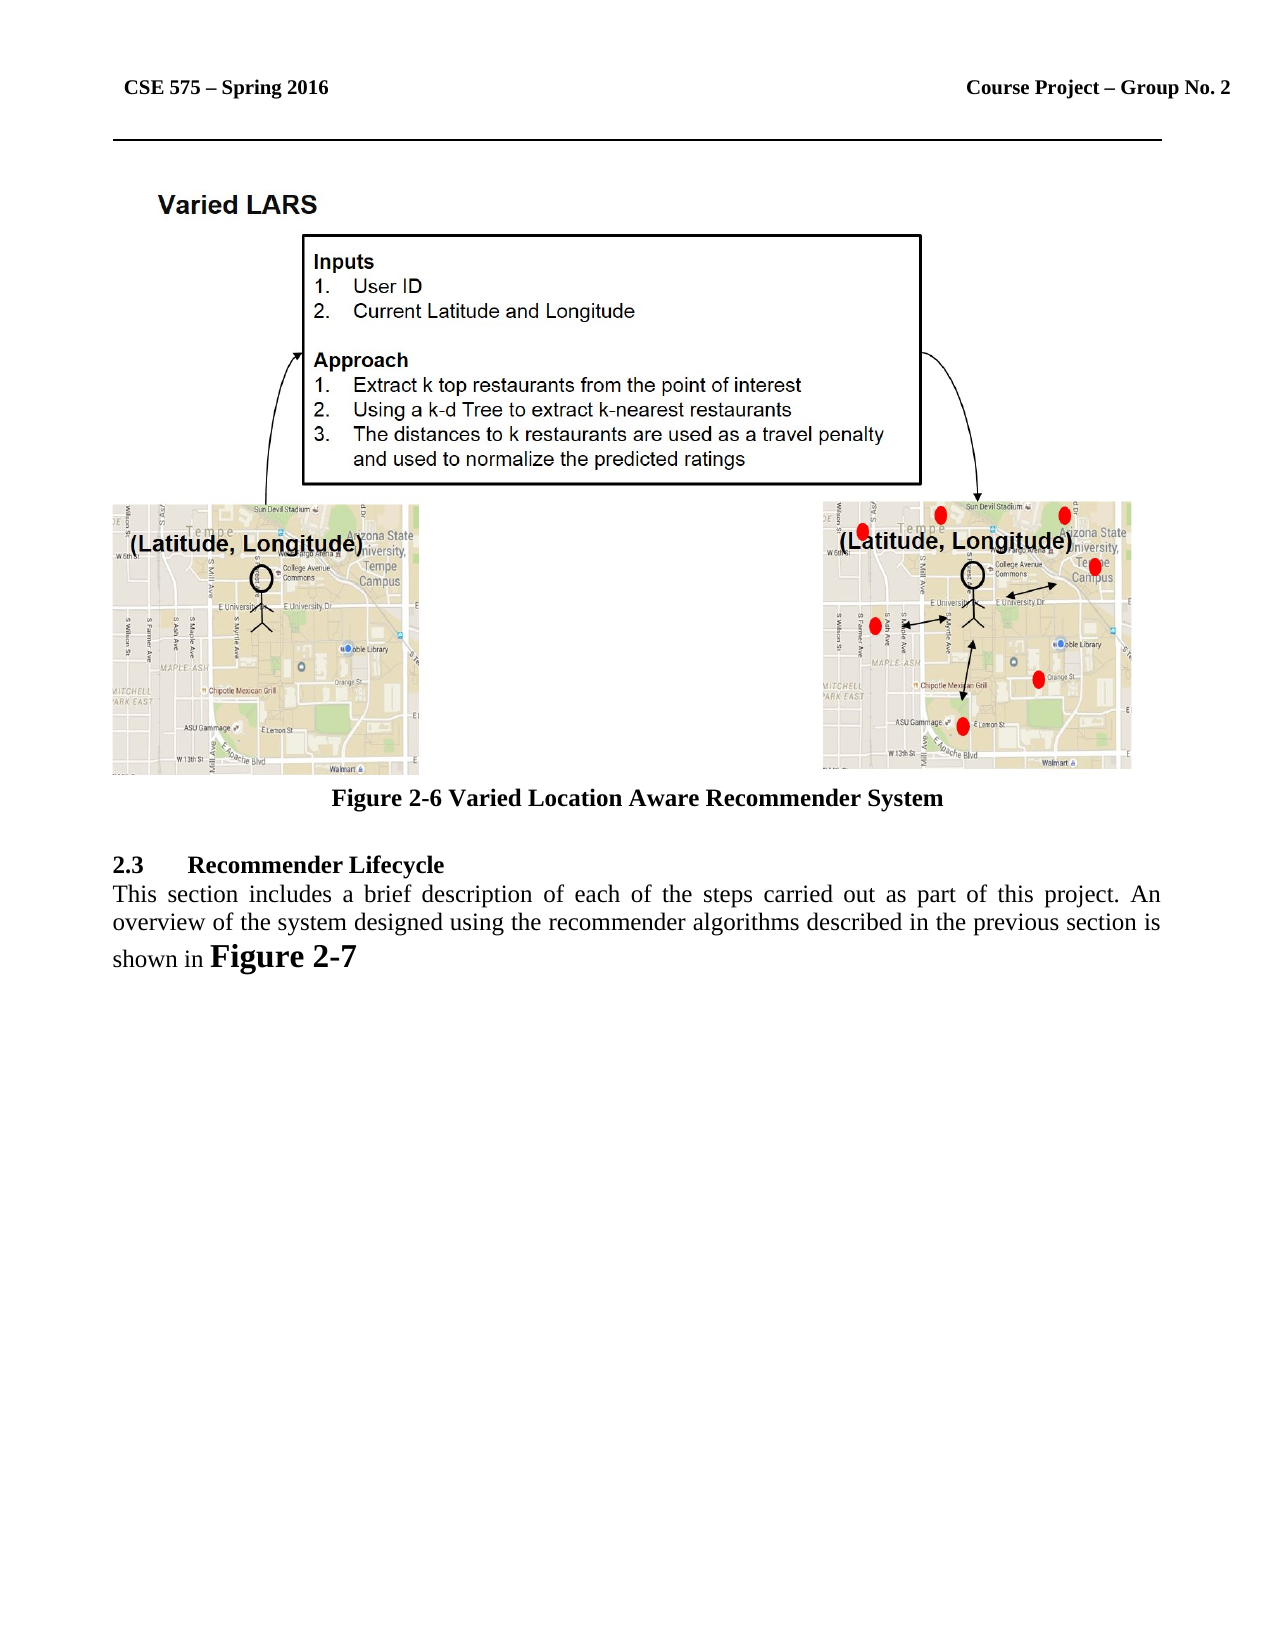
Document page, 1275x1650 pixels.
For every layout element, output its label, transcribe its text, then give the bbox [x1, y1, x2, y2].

subtitle Recommender Lifecycle [112, 850, 1162, 879]
text This section includes a brief description of each of the steps carried out as part of this project. An overview of the system designed using the recommender algorithms described in the previous section is shown in Figure 2-7 [112, 879, 1162, 974]
picture [112, 179, 1132, 775]
text Figure 2-6 Varied Location Aware Recommender System [112, 783, 1162, 812]
